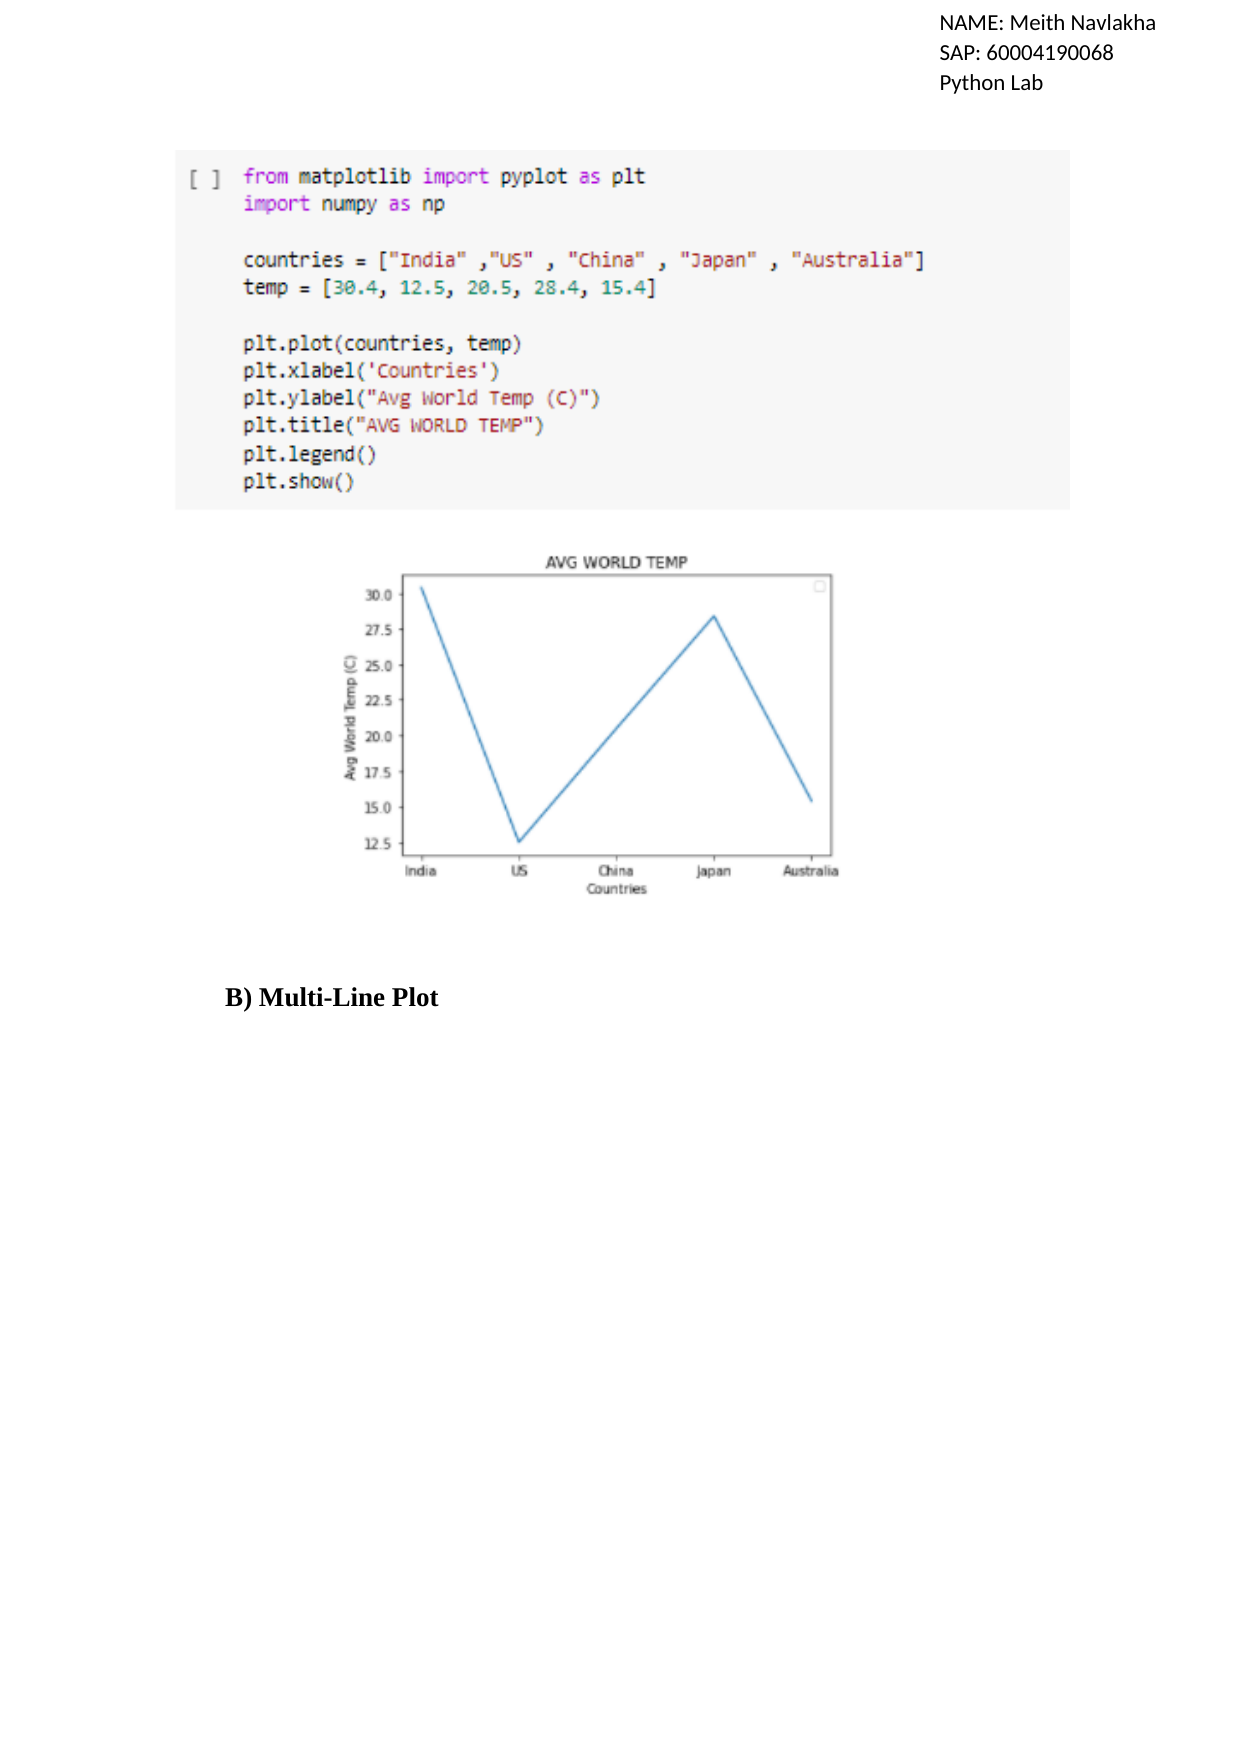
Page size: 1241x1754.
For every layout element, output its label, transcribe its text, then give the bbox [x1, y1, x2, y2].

text B) Multi-Line Plot [150, 981, 1090, 1012]
picture [170, 150, 1070, 516]
picture [274, 555, 967, 925]
